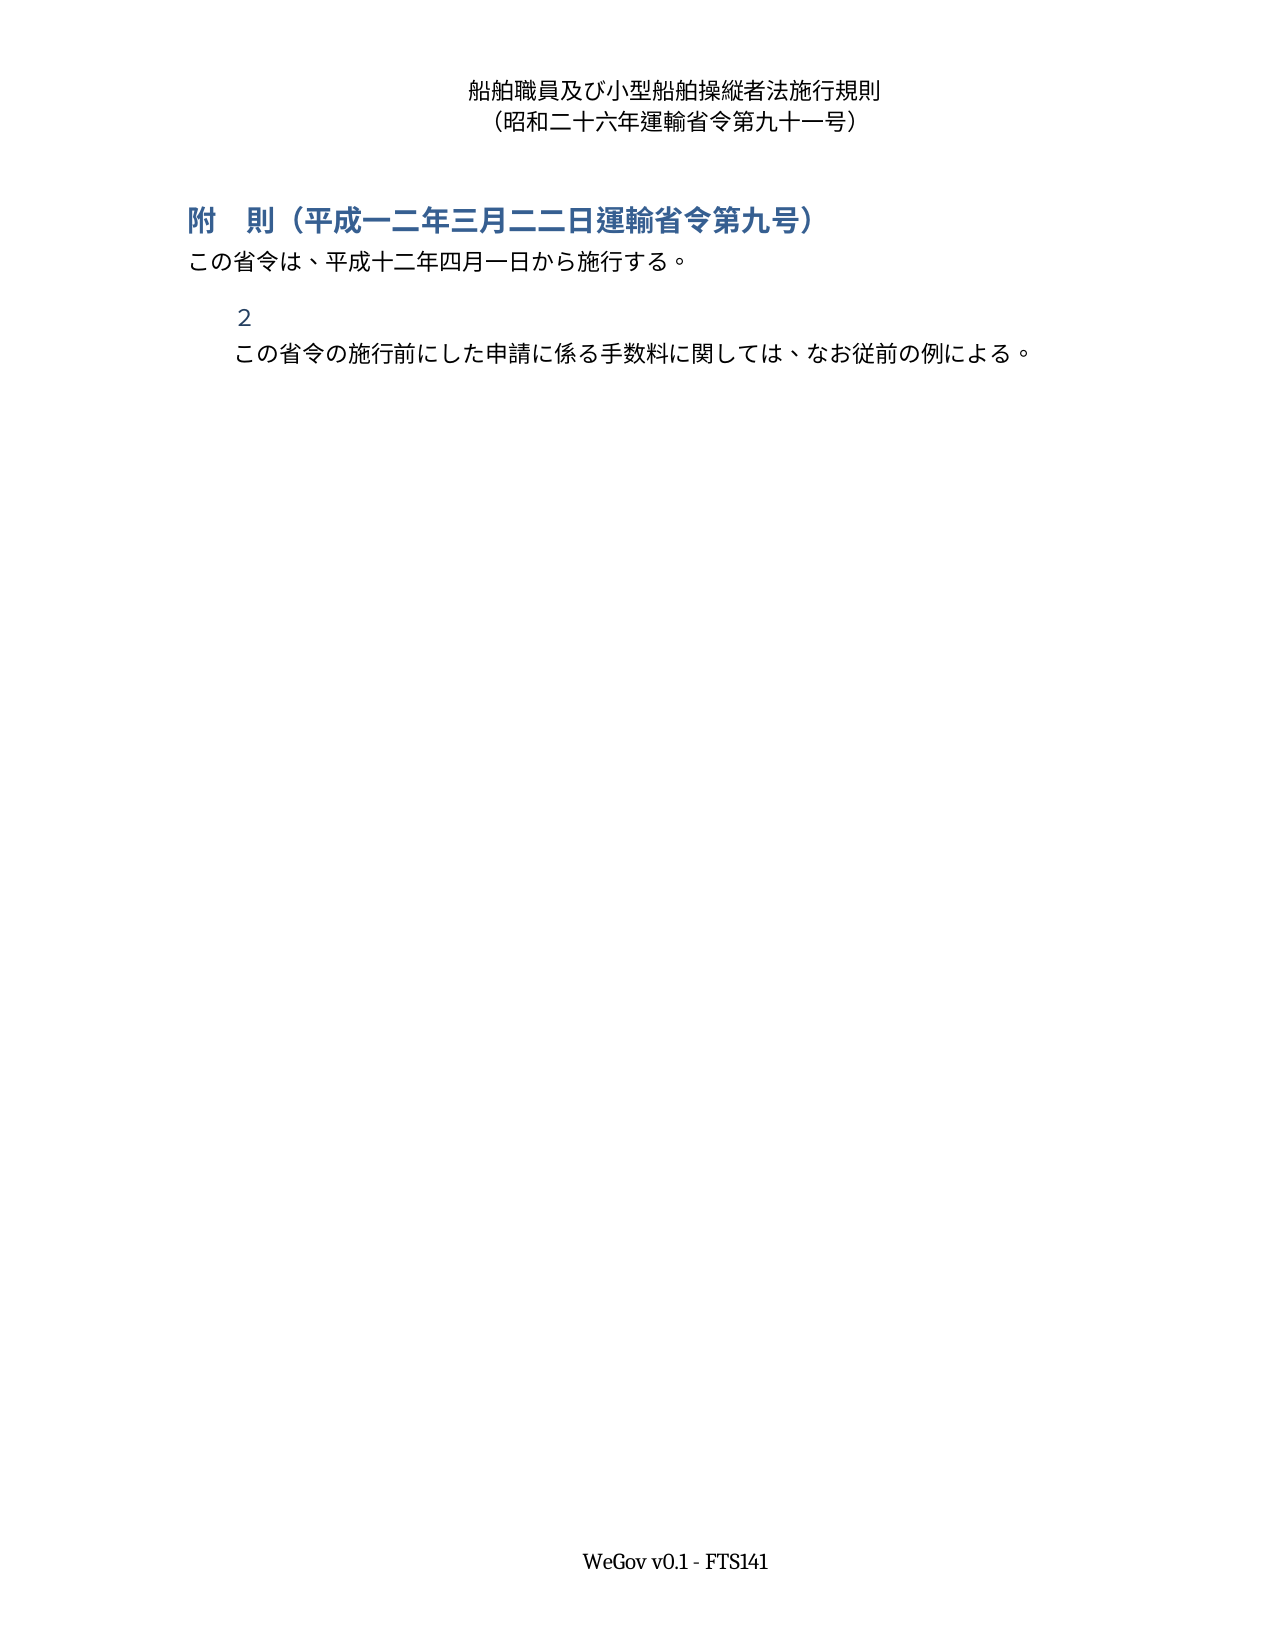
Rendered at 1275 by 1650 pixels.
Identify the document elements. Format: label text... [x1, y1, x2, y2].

subtitle ２ [233, 302, 1087, 334]
subtitle 附 則（平成一二年三月二二日運輸省令第九号） [187, 200, 1087, 240]
text この省令は、平成十二年四月一日から施行する。 [187, 246, 1087, 277]
text この省令の施行前にした申請に係る手数料に関しては、なお従前の例による。 [233, 338, 1087, 369]
